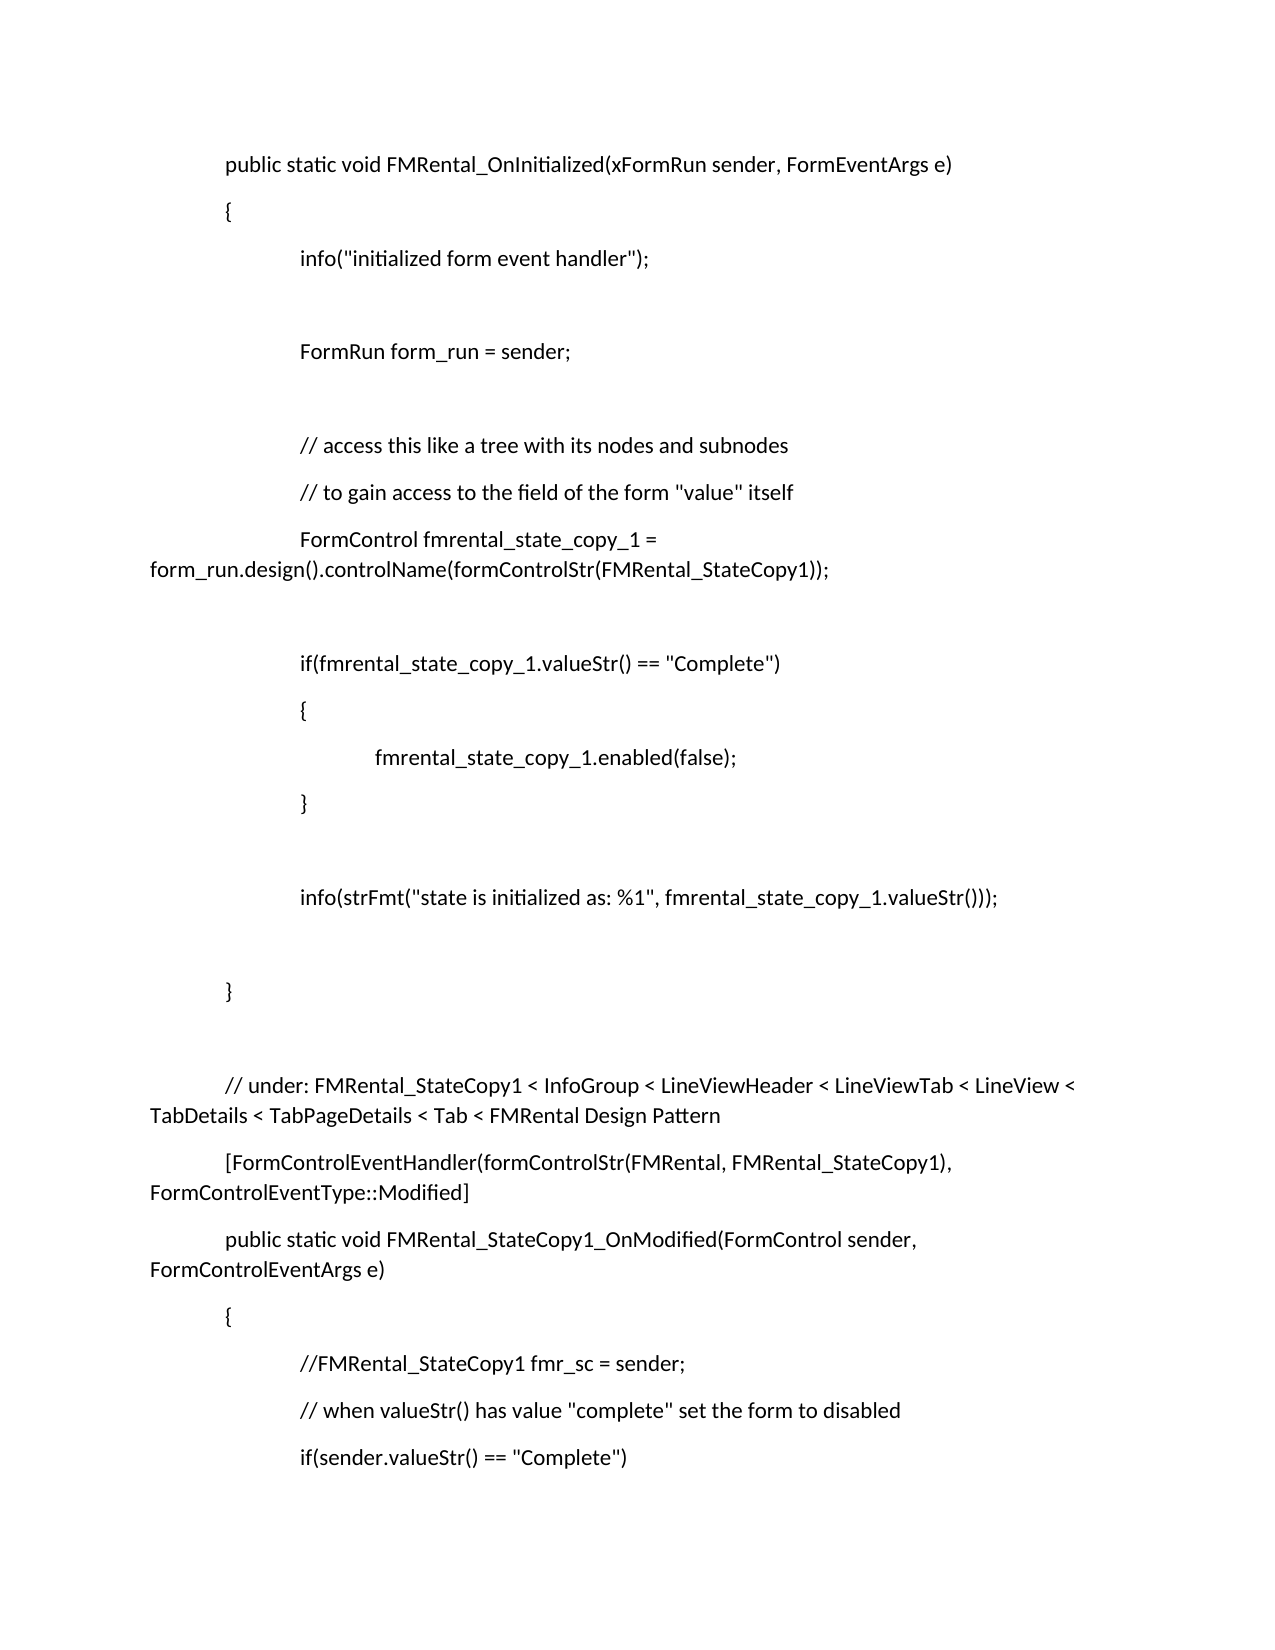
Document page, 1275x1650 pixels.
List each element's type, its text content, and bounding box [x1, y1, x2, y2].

text // access this like a tree with its nodes and subnodes [150, 431, 1125, 459]
text fmrental_state_copy_1.enabled(false); [150, 743, 1125, 771]
text // to gain access to the field of the form "value" itself [150, 478, 1125, 506]
text info("initialized form event handler"); [150, 244, 1125, 272]
text FormControl fmrental_state_copy_1 = form_run.design().controlName(formControlStr(FMRental_StateCopy1)); [150, 525, 1125, 583]
text public static void FMRental_OnInitialized(xFormRun sender, FormEventArgs e) [150, 150, 1125, 178]
text FormRun form_run = sender; [150, 337, 1125, 366]
text if(sender.valueStr() == "Complete") [150, 1443, 1125, 1471]
text { [150, 1302, 1125, 1330]
text { [150, 696, 1125, 724]
text { [150, 197, 1125, 225]
text } [150, 977, 1125, 1005]
text [FormControlEventHandler(formControlStr(FMRental, FMRental_StateCopy1), FormControlEventType::Modified] [150, 1148, 1125, 1206]
text } [150, 789, 1125, 818]
text // under: FMRental_StateCopy1 < InfoGroup < LineViewHeader < LineViewTab < LineView < TabDetails < TabPageDetails < Tab < FMRental Design Pattern [150, 1071, 1125, 1129]
text public static void FMRental_StateCopy1_OnModified(FormControl sender, FormControlEventArgs e) [150, 1225, 1125, 1283]
text if(fmrental_state_copy_1.valueStr() == "Complete") [150, 649, 1125, 677]
text // when valueStr() has value "complete" set the form to disabled [150, 1396, 1125, 1424]
text info(strFmt("state is initialized as: %1", fmrental_state_copy_1.valueStr())); [150, 883, 1125, 911]
text //FMRental_StateCopy1 fmr_sc = sender; [150, 1349, 1125, 1377]
